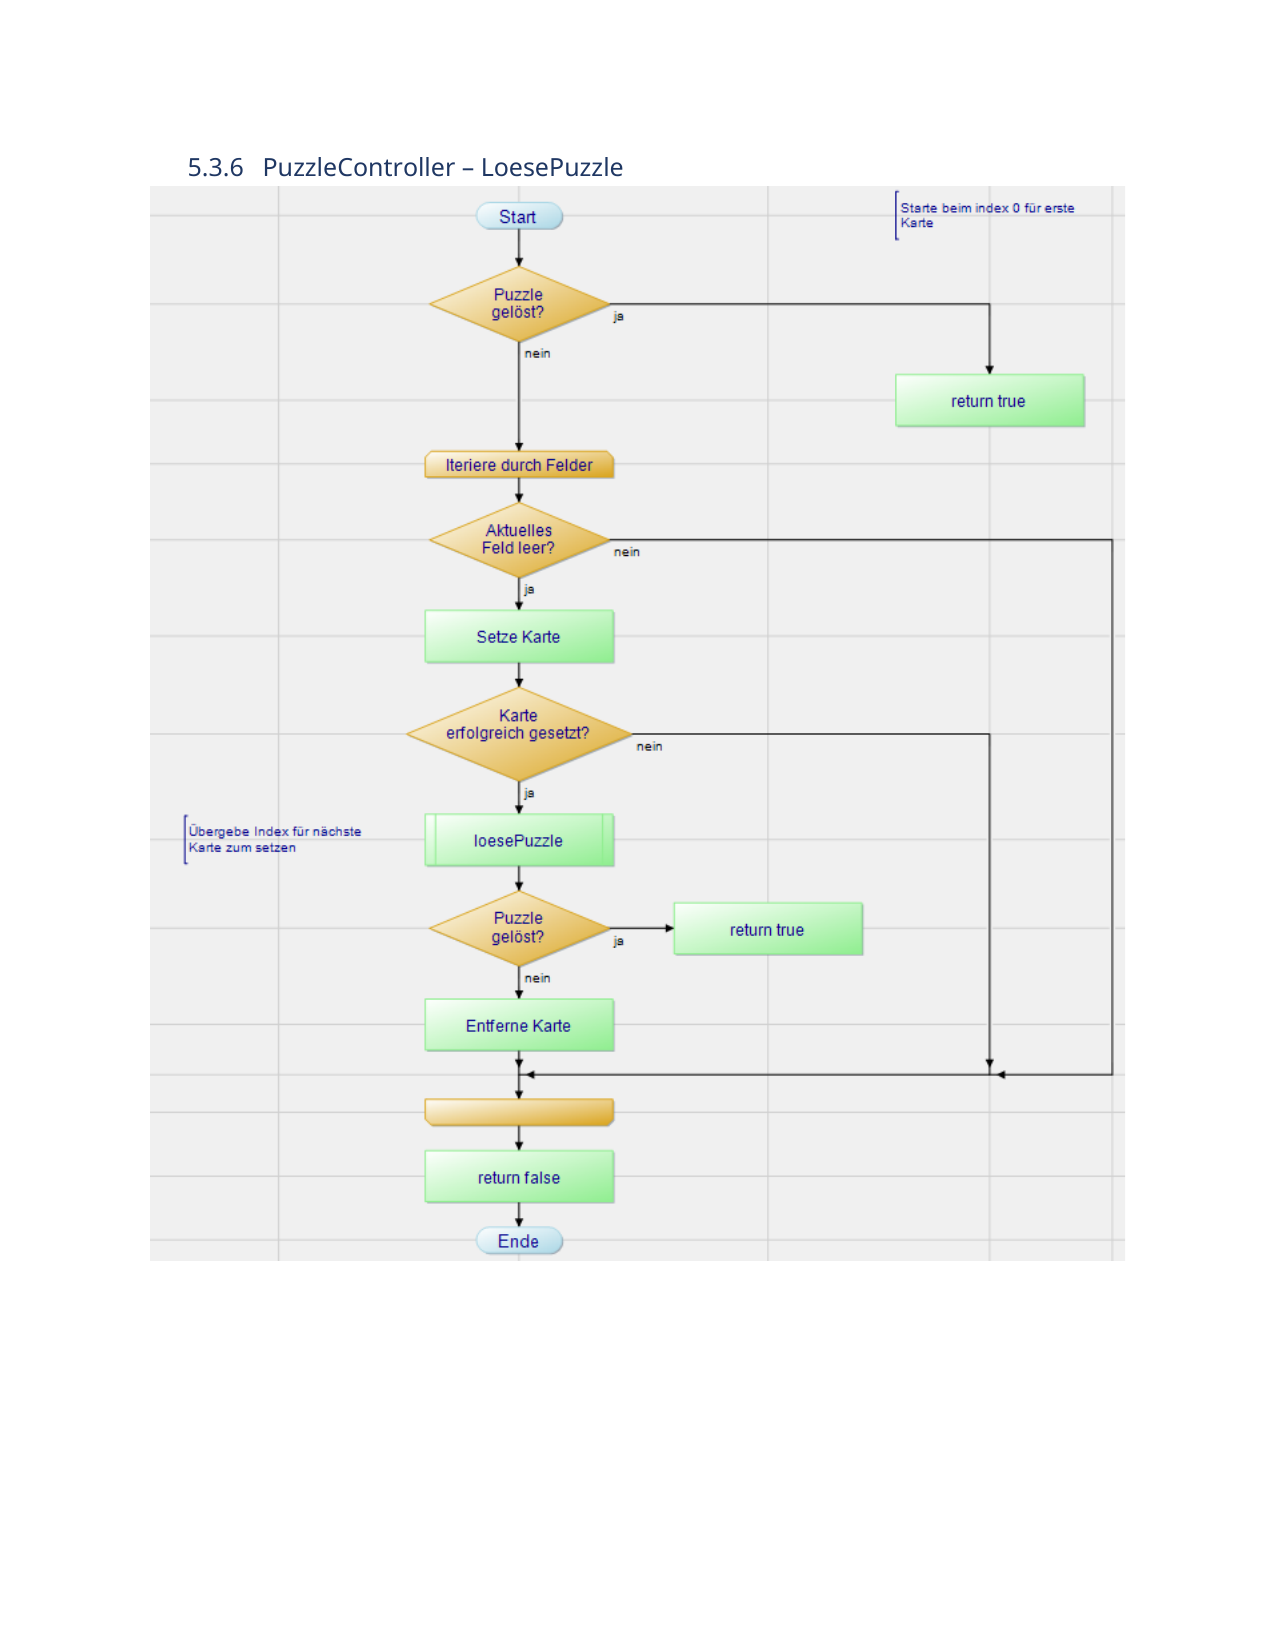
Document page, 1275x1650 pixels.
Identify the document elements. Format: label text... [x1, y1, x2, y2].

subtitle PuzzleController – LoesePuzzle [187, 150, 1125, 184]
picture [150, 186, 1125, 1261]
